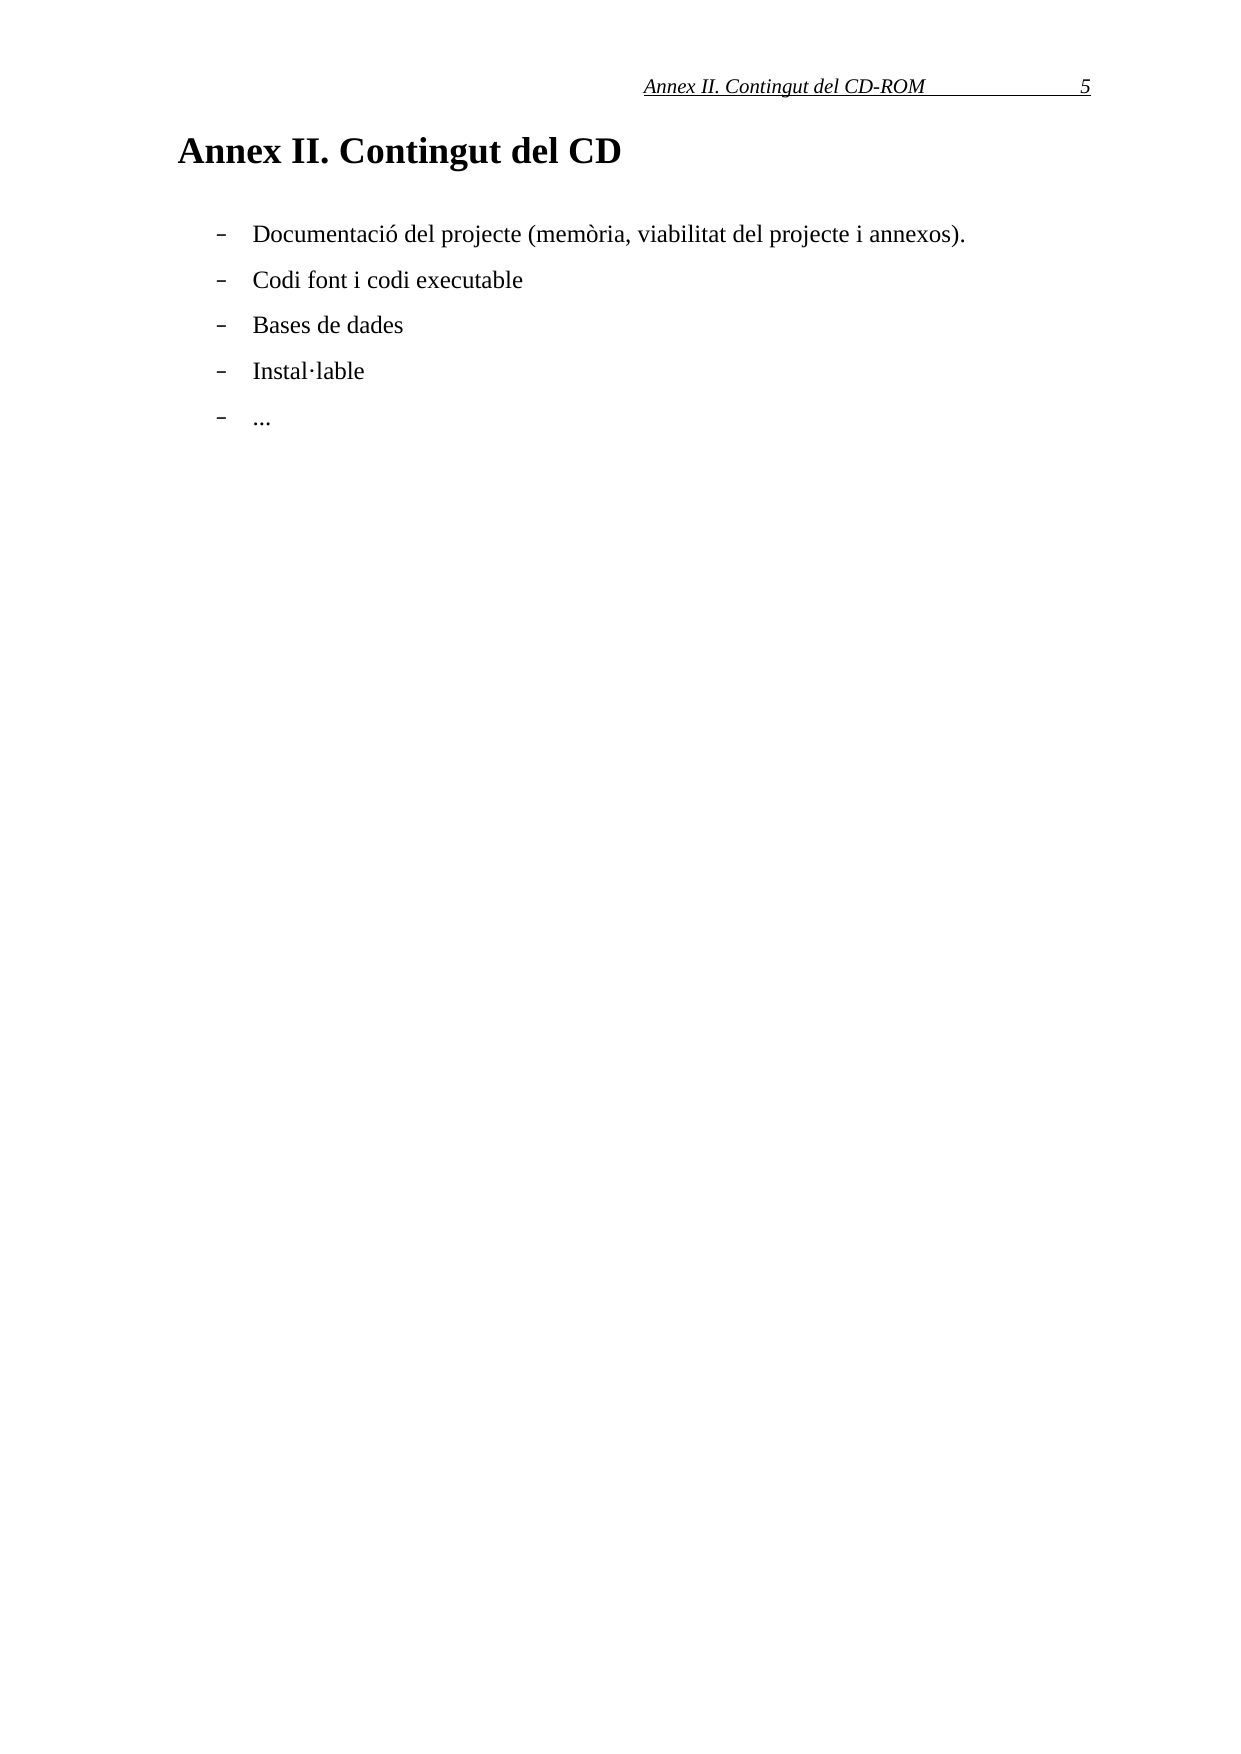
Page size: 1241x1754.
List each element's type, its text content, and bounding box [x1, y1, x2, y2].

list ... [215, 401, 1092, 431]
list Codi font i codi executable [215, 264, 1092, 294]
list Instal·lable [215, 355, 1092, 386]
subtitle Annex II. Contingut del CD [177, 128, 1092, 171]
list Bases de dades [215, 309, 1092, 340]
list Documentació del projecte (memòria, viabilitat del projecte i annexos). [215, 218, 1092, 248]
